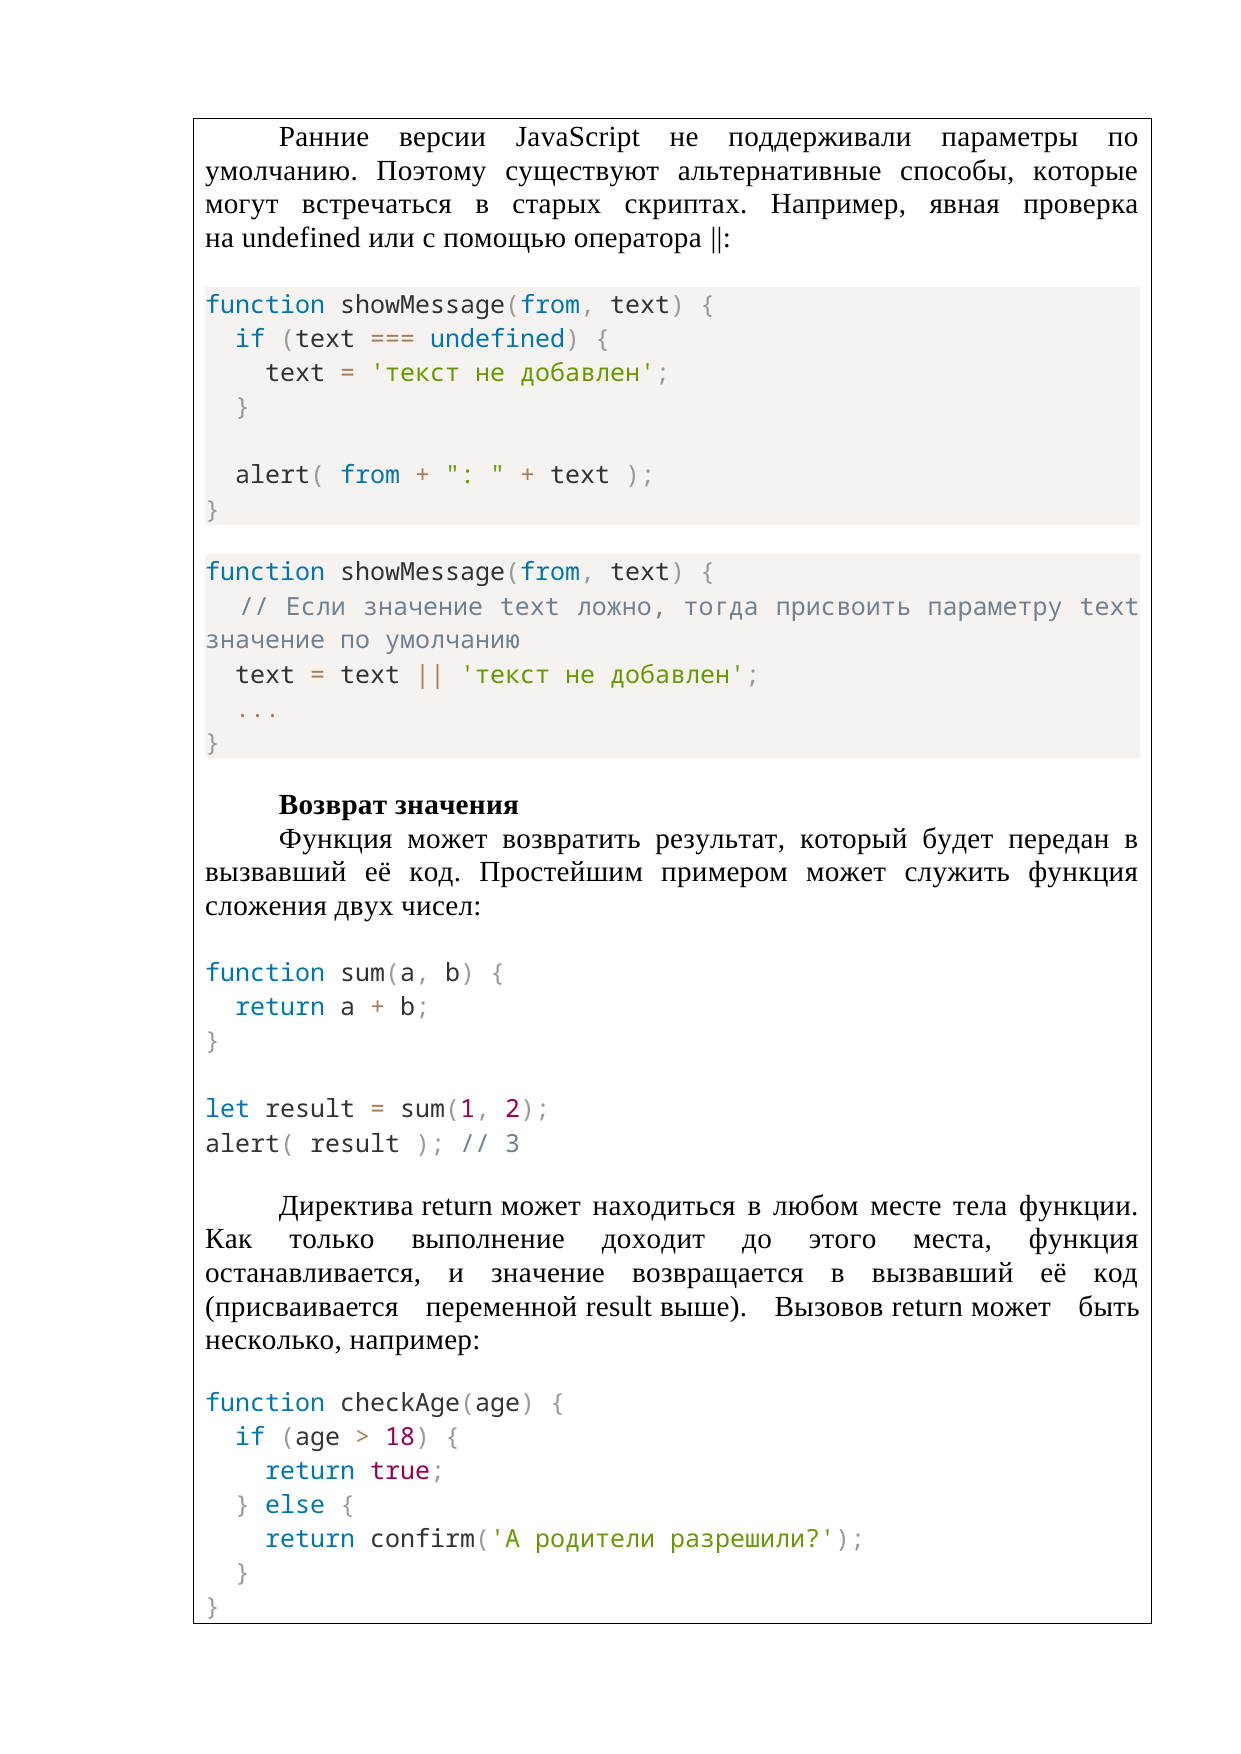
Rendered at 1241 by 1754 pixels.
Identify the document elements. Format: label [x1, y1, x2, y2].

table_header [194, 119, 1151, 1623]
